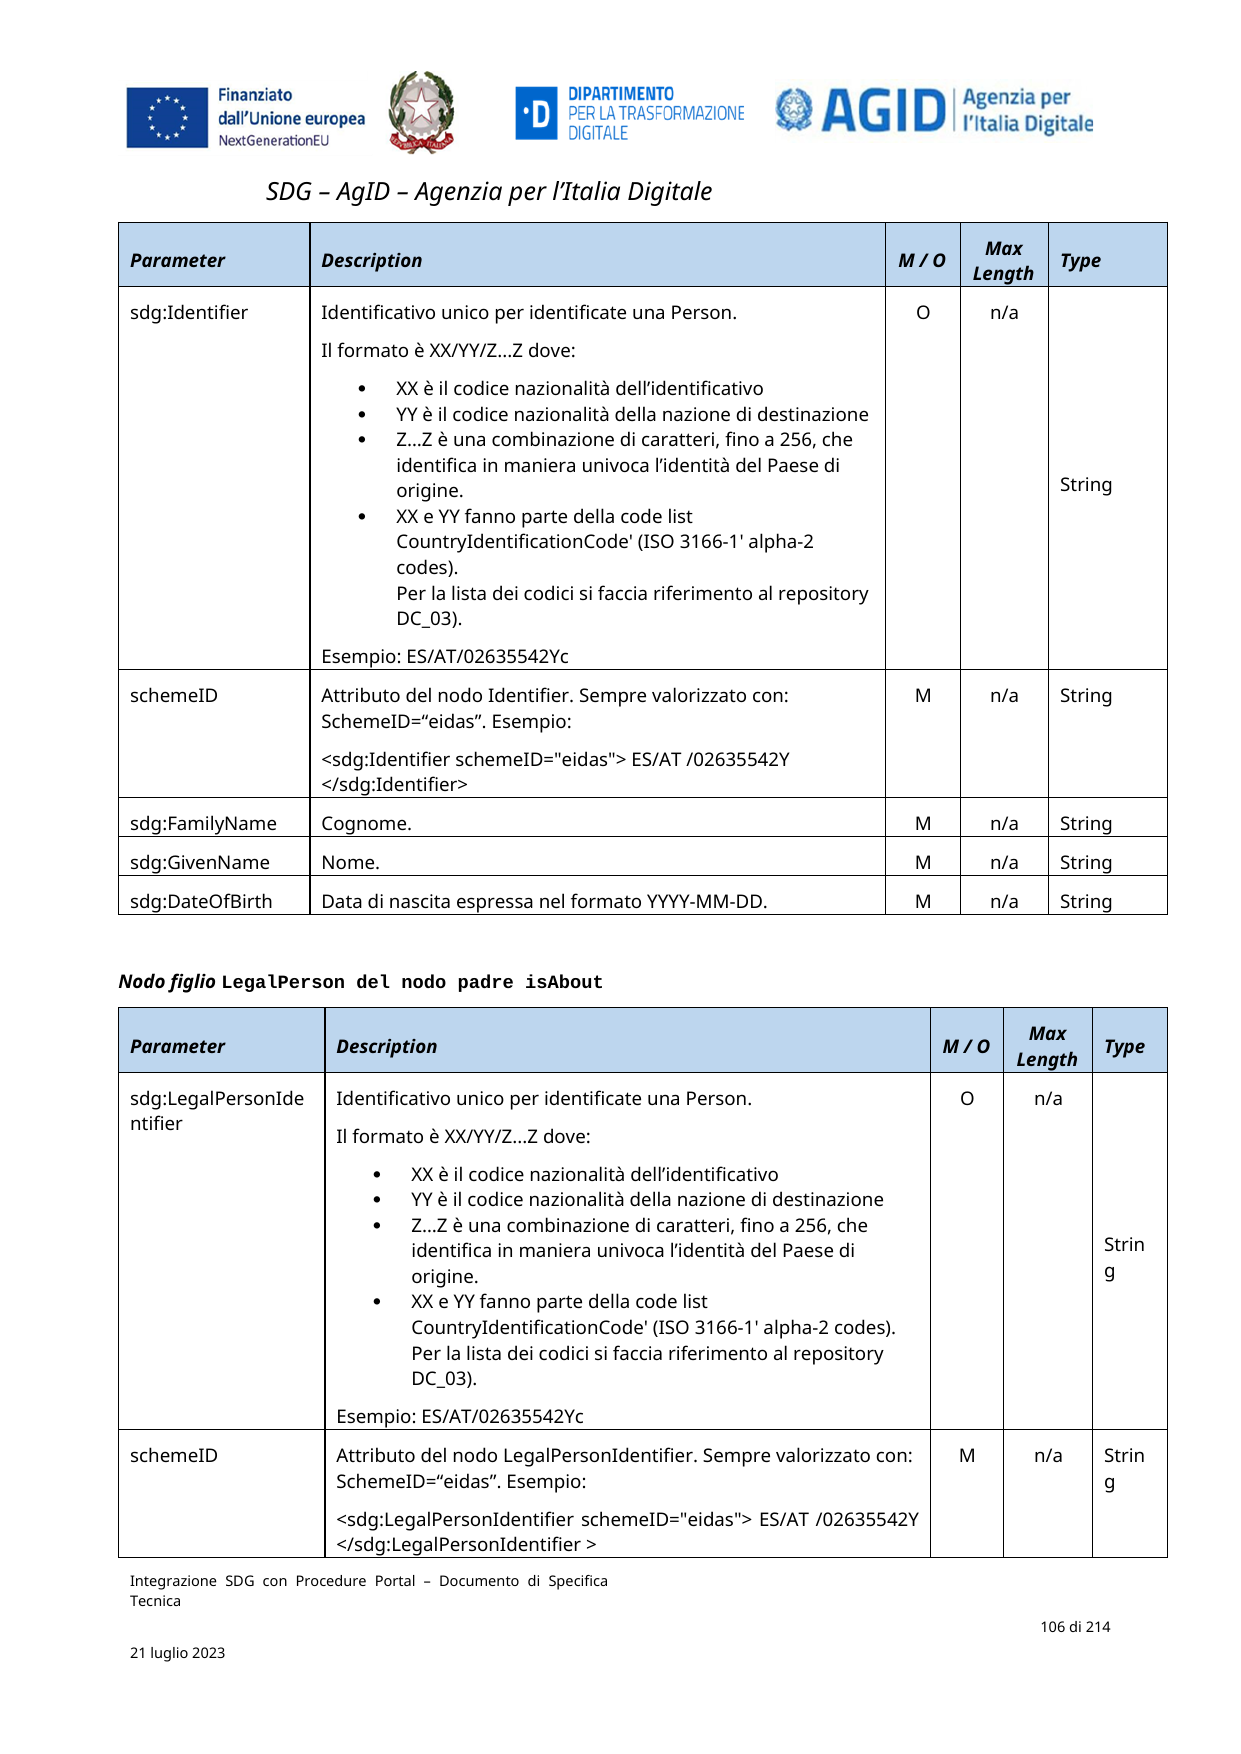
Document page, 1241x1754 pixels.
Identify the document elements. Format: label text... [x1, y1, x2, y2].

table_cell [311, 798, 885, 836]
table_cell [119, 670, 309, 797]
picture [118, 71, 1094, 157]
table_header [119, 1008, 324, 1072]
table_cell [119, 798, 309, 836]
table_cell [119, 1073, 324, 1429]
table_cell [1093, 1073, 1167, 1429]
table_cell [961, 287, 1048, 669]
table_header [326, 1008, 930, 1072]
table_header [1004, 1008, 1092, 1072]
text Nodo figlio LegalPerson del nodo padre isAbout [118, 969, 1122, 994]
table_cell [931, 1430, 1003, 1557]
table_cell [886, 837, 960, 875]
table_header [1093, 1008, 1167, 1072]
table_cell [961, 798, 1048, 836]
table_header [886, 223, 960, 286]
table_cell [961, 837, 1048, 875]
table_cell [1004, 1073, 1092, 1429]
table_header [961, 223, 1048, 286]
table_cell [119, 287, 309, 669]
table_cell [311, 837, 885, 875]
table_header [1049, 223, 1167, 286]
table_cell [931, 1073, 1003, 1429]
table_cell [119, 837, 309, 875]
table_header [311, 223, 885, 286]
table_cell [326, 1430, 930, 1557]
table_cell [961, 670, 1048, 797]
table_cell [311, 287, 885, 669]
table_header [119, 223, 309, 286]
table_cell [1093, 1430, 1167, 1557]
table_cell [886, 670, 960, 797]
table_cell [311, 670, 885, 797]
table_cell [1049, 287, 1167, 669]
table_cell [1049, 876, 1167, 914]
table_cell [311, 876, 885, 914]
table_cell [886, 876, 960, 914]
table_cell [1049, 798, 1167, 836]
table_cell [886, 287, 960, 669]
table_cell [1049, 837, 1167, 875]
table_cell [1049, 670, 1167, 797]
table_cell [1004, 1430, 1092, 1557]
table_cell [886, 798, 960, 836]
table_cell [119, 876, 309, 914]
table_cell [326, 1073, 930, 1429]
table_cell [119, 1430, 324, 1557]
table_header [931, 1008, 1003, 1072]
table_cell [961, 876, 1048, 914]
